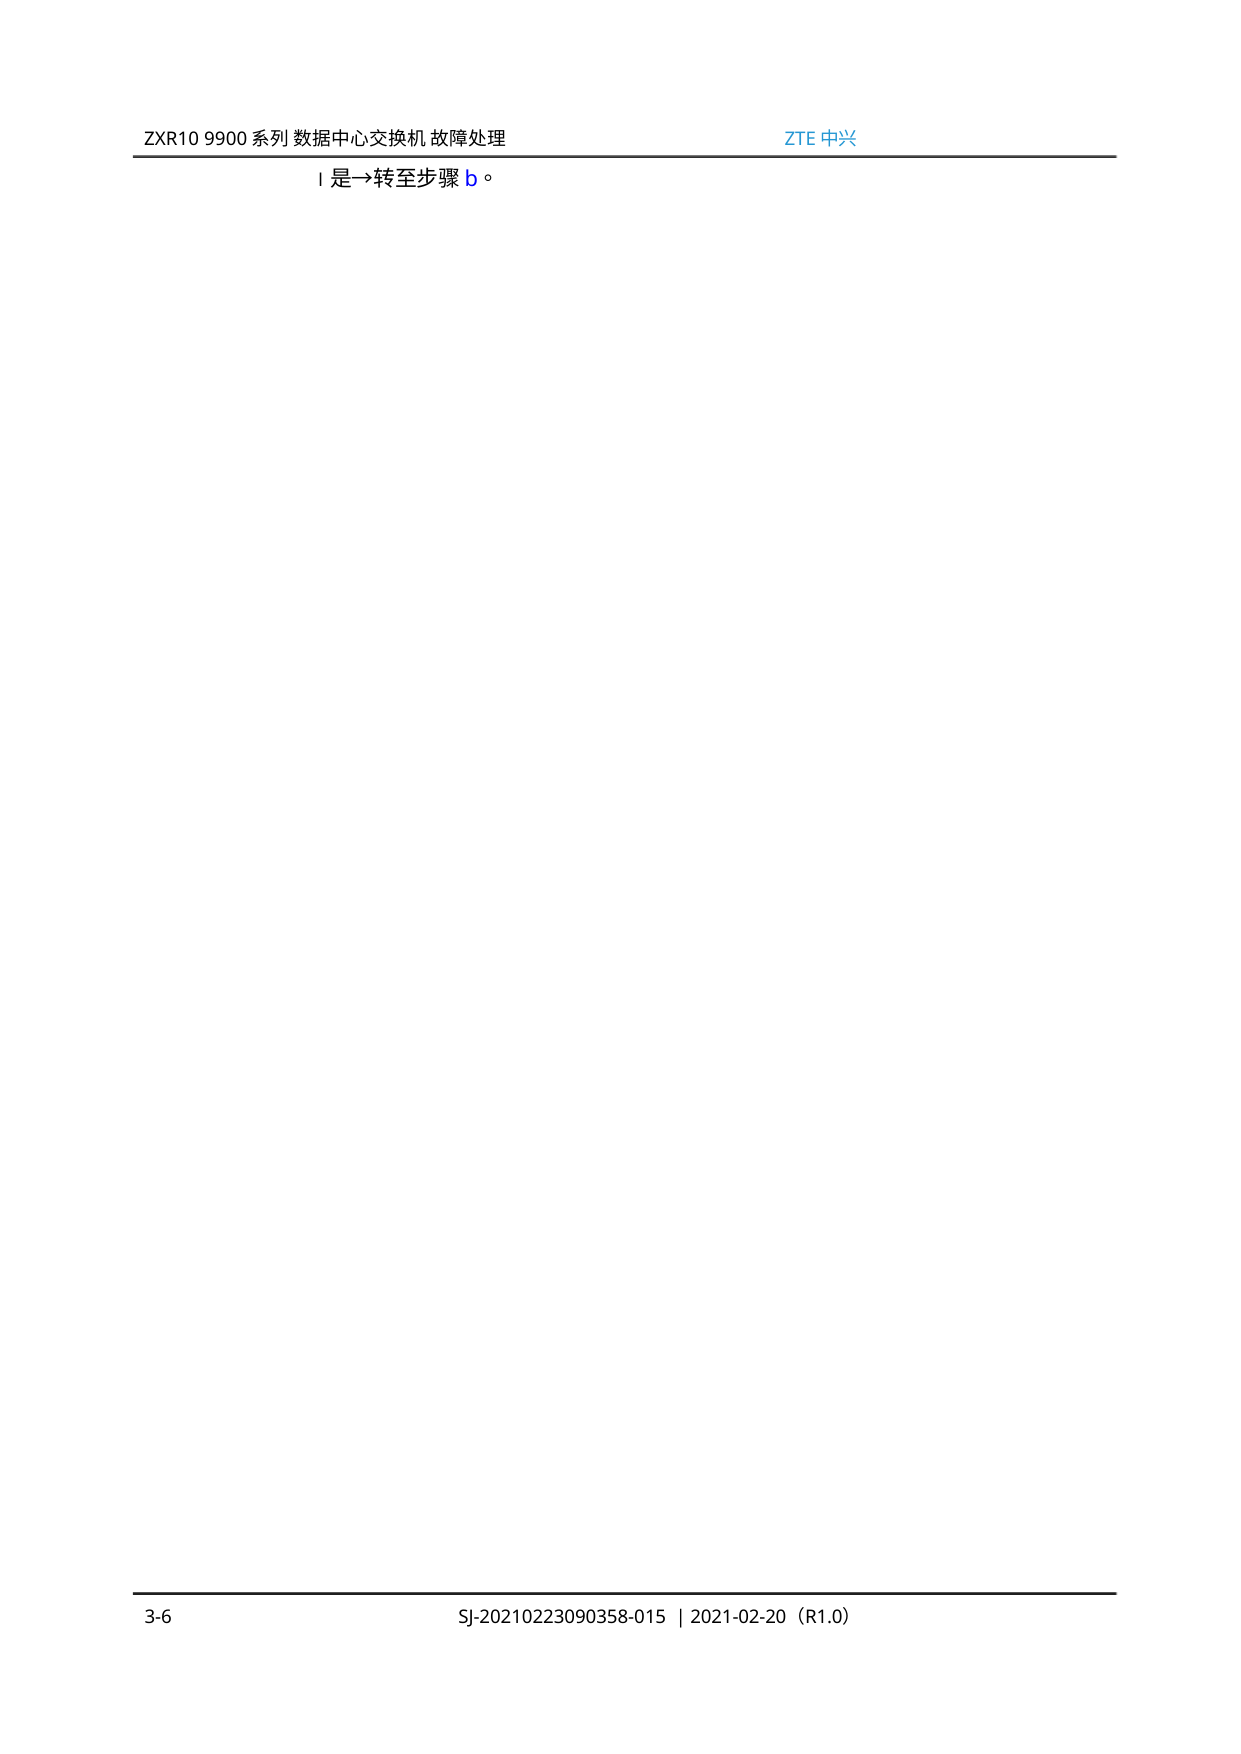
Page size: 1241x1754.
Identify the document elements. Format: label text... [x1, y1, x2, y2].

text l 是→转至步骤b。 [318, 164, 1118, 192]
